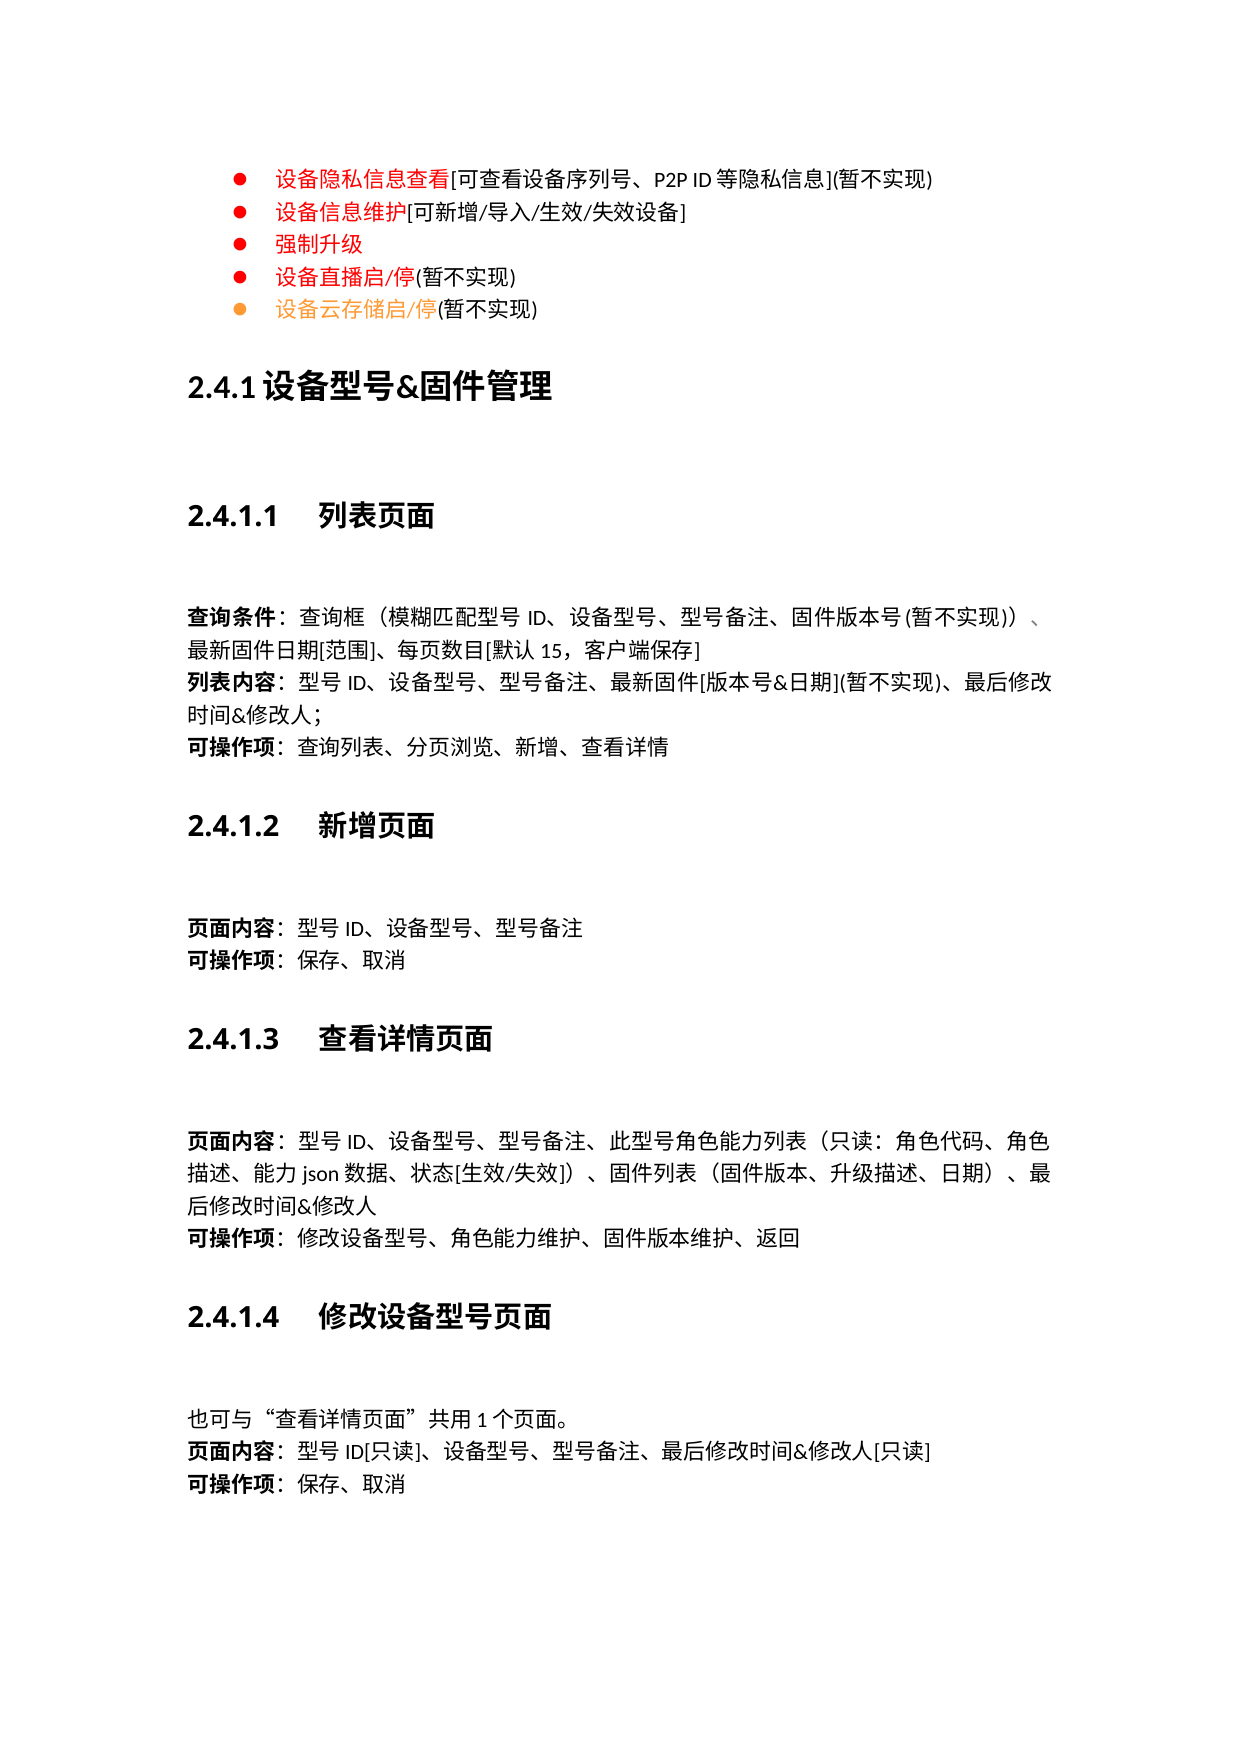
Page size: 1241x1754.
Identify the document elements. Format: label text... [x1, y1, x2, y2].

list 设备隐私信息查看[可查看设备序列号、P2P ID等隐私信息](暂不实现) [232, 162, 1053, 194]
subtitle 列表页面 [187, 481, 1053, 546]
text 可操作项：查询列表、分页浏览、新增、查看详情 [187, 730, 1053, 762]
list 设备直播启/停(暂不实现) [232, 259, 1053, 292]
text 可操作项：修改设备型号、角色能力维护、固件版本维护、返回 [187, 1221, 1053, 1253]
text 可操作项：保存、取消 [187, 1466, 1053, 1499]
list 强制升级 [232, 227, 1053, 259]
subtitle 设备型号&固件管理 [187, 352, 1053, 417]
subtitle 修改设备型号页面 [187, 1282, 1053, 1347]
text 可操作项：保存、取消 [187, 943, 1053, 975]
text 也可与“查看详情页面”共用1个页面。 [187, 1401, 1053, 1434]
subtitle 新增页面 [187, 791, 1053, 856]
text 页面内容：型号ID、设备型号、型号备注 [187, 910, 1053, 943]
list 设备云存储启/停(暂不实现) [232, 292, 1053, 324]
text 查询条件：查询框（模糊匹配型号ID、设备型号、型号备注、固件版本号(暂不实现)）、最新固件日期[范围]、每页数目[默认15，客户端保存] [187, 600, 1053, 665]
text 页面内容：型号ID、设备型号、型号备注、此型号角色能力列表（只读：角色代码、角色描述、能力json数据、状态[生效/失效]）、固件列表（固件版本、升级描述、日期）、最后修改时间&修改人 [187, 1123, 1053, 1221]
list 设备信息维护[可新增/导入/生效/失效设备] [232, 194, 1053, 227]
text 页面内容：型号ID[只读]、设备型号、型号备注、最后修改时间&修改人[只读] [187, 1434, 1053, 1466]
subtitle 查看详情页面 [187, 1004, 1053, 1069]
text 列表内容：型号ID、设备型号、型号备注、最新固件[版本号&日期](暂不实现)、最后修改时间&修改人； [187, 665, 1053, 730]
